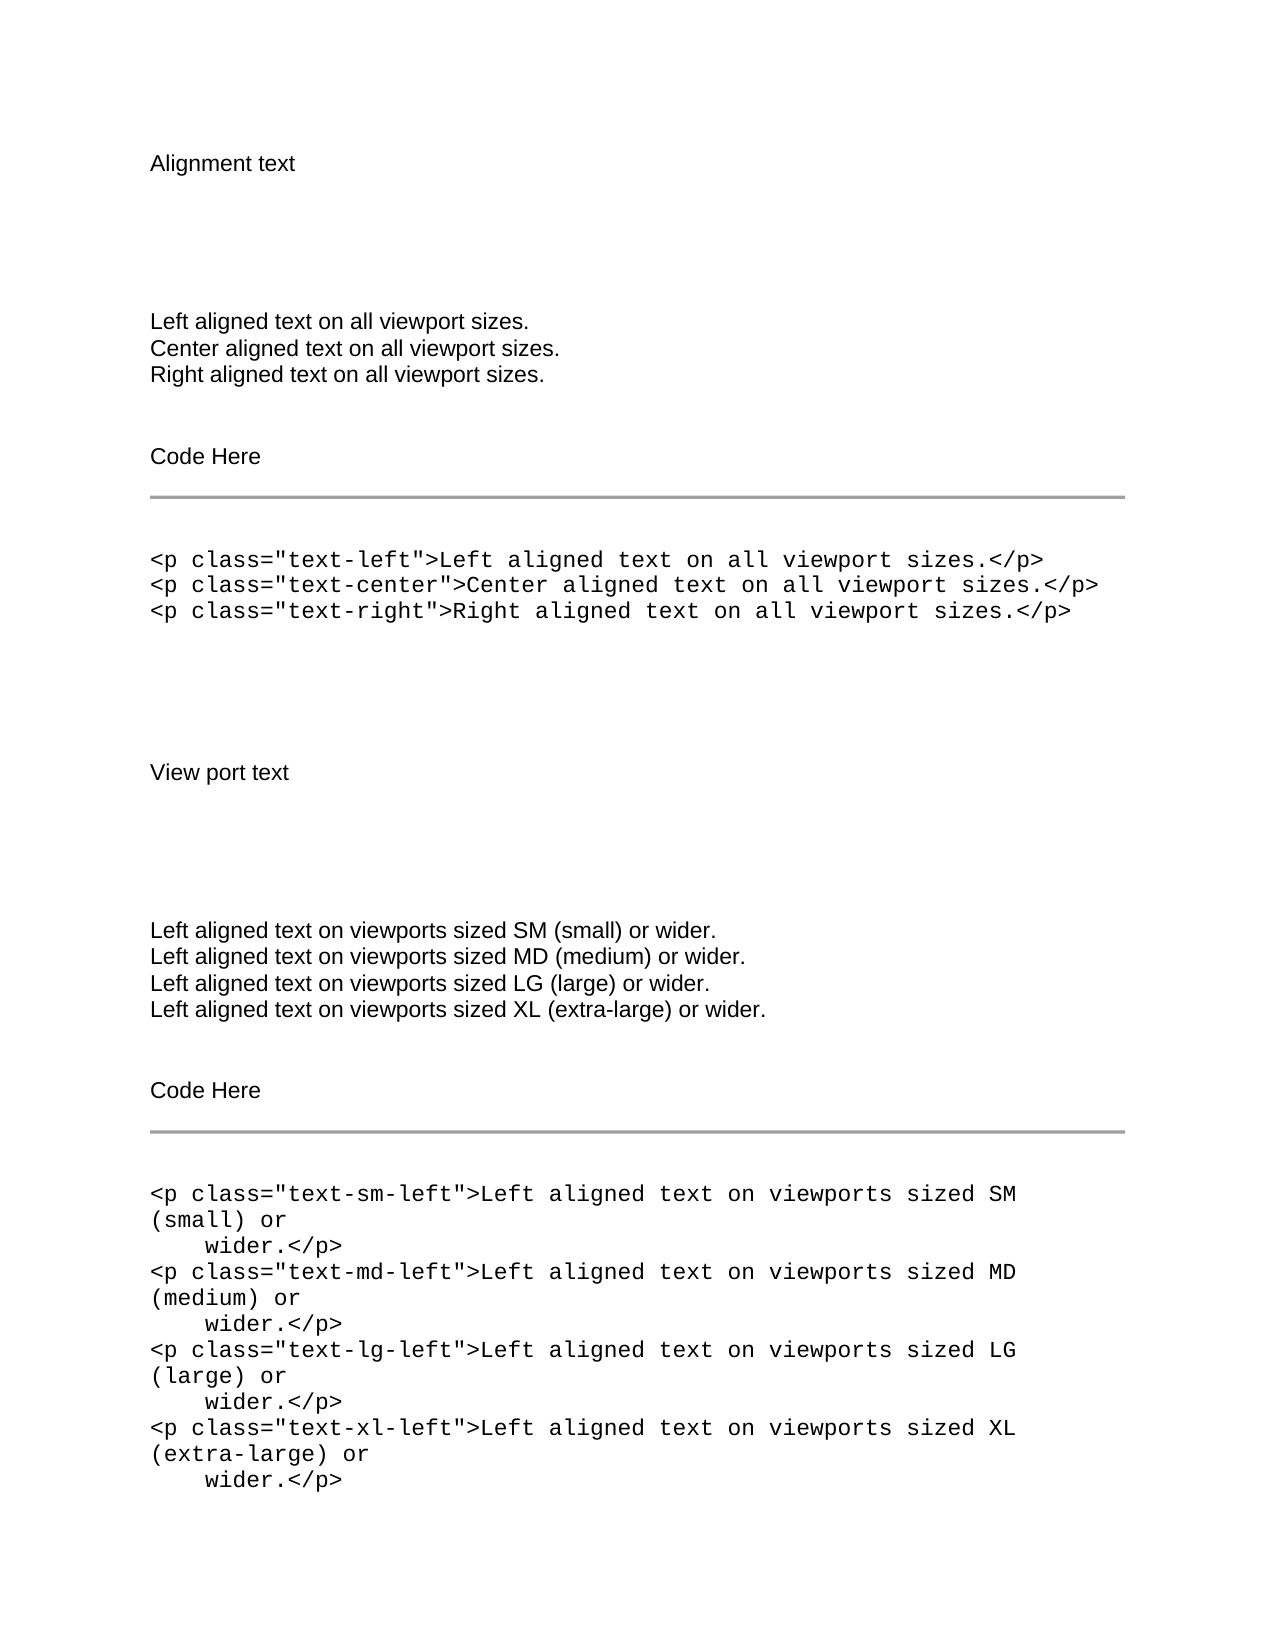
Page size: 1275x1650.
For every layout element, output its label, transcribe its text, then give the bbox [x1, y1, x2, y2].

text Code Here [150, 1077, 1125, 1104]
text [150, 1134, 1125, 1494]
text <p class="text-left">Left aligned text on all viewport sizes.</p> <p class="text-center">Center aligned text on all viewport sizes.</p> <p class="text-right">Right aligned text on all viewport sizes.</p> [150, 499, 1125, 703]
text Center aligned text on all viewport sizes. [150, 335, 1125, 361]
text Alignment text [150, 150, 1125, 176]
text View port text [150, 758, 1125, 785]
text Left aligned text on viewports sized XL (extra-large) or wider. [150, 996, 1125, 1022]
text Left aligned text on viewports sized LG (large) or wider. [150, 969, 1125, 996]
text Left aligned text on viewports sized SM (small) or wider. [150, 917, 1125, 943]
text Left aligned text on viewports sized MD (medium) or wider. [150, 943, 1125, 969]
text Left aligned text on all viewport sizes. [150, 308, 1125, 335]
text Code Here [150, 443, 1125, 469]
text Right aligned text on all viewport sizes. [150, 361, 1125, 387]
